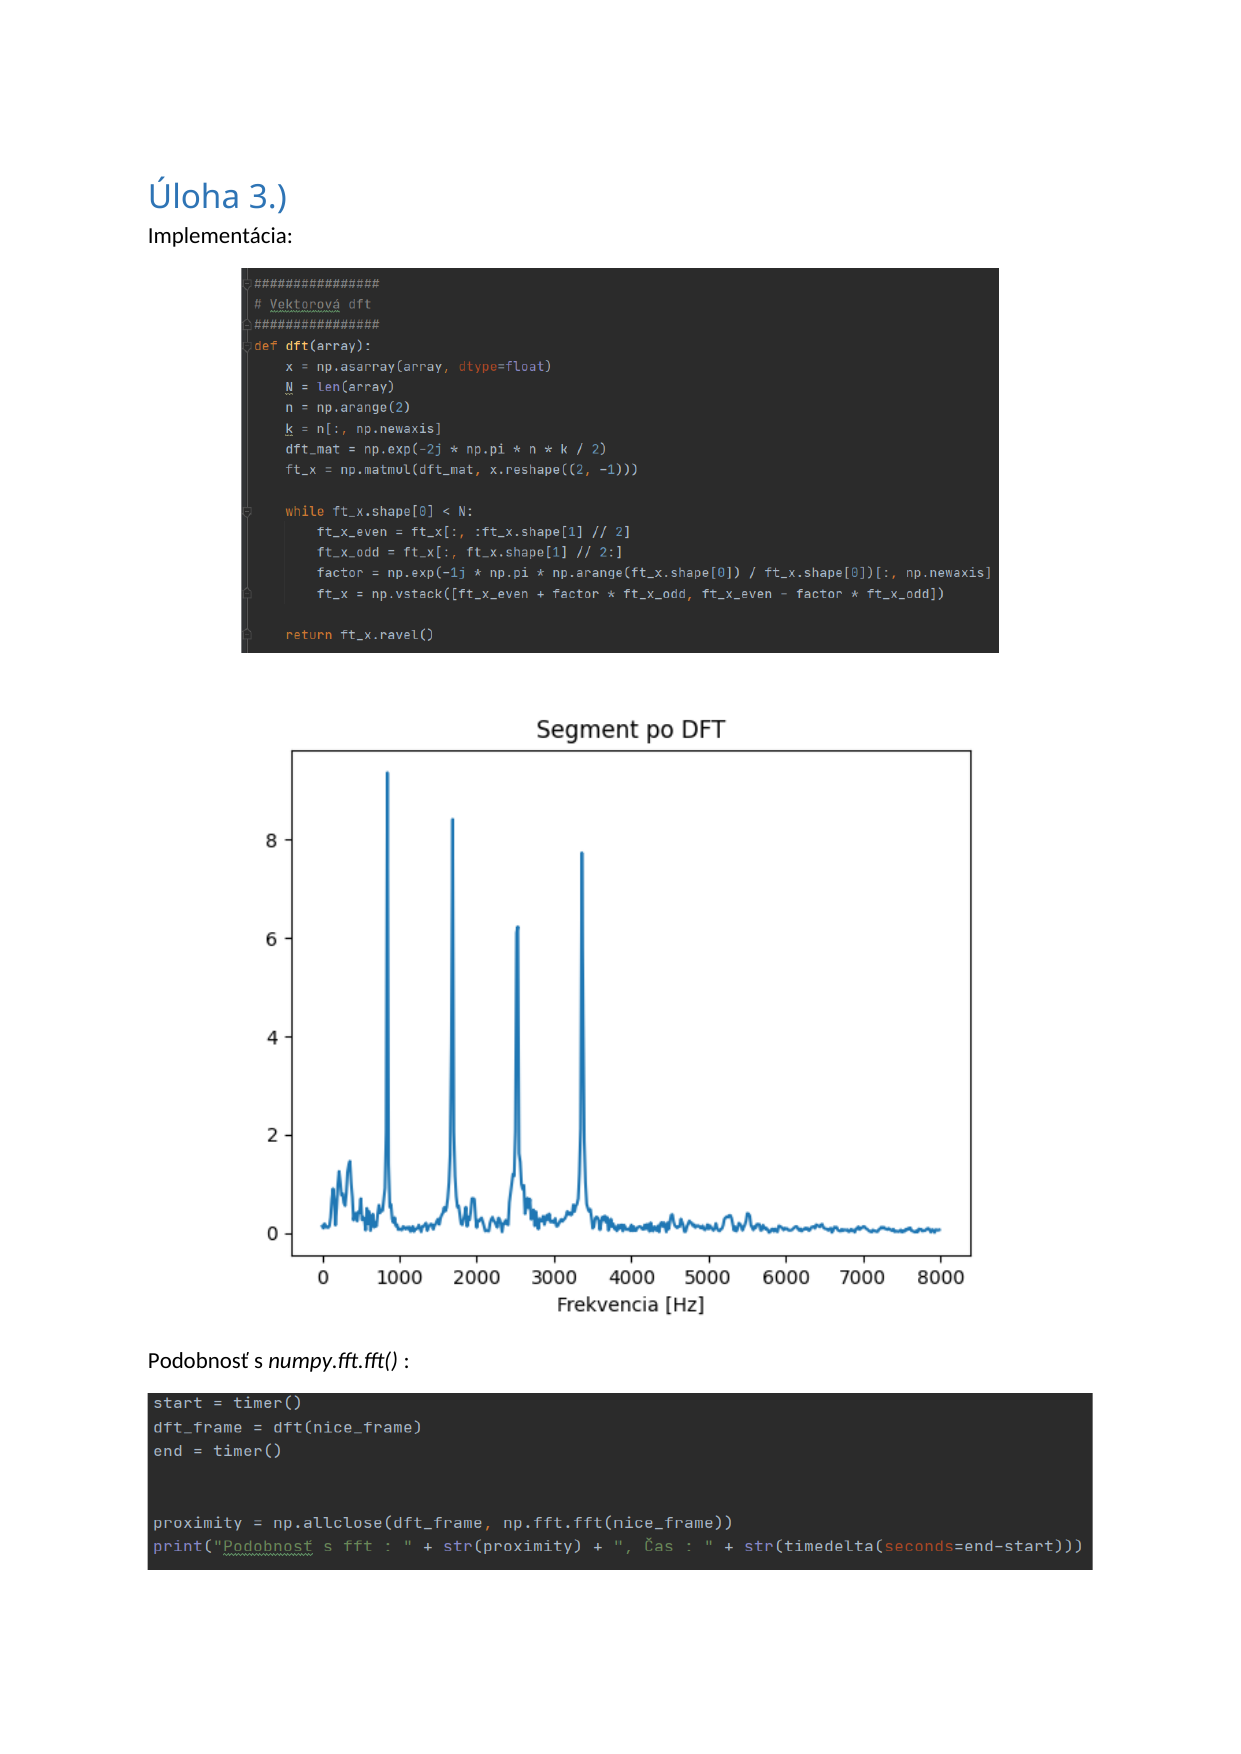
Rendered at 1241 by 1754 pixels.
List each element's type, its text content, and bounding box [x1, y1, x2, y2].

text Podobnosť s numpy.fft.fft() : [148, 1346, 1093, 1374]
subtitle Úloha 3.) [148, 173, 1093, 218]
text Implementácia: [148, 222, 1093, 249]
picture [241, 268, 999, 653]
picture [182, 671, 1058, 1328]
picture [147, 1393, 1093, 1570]
